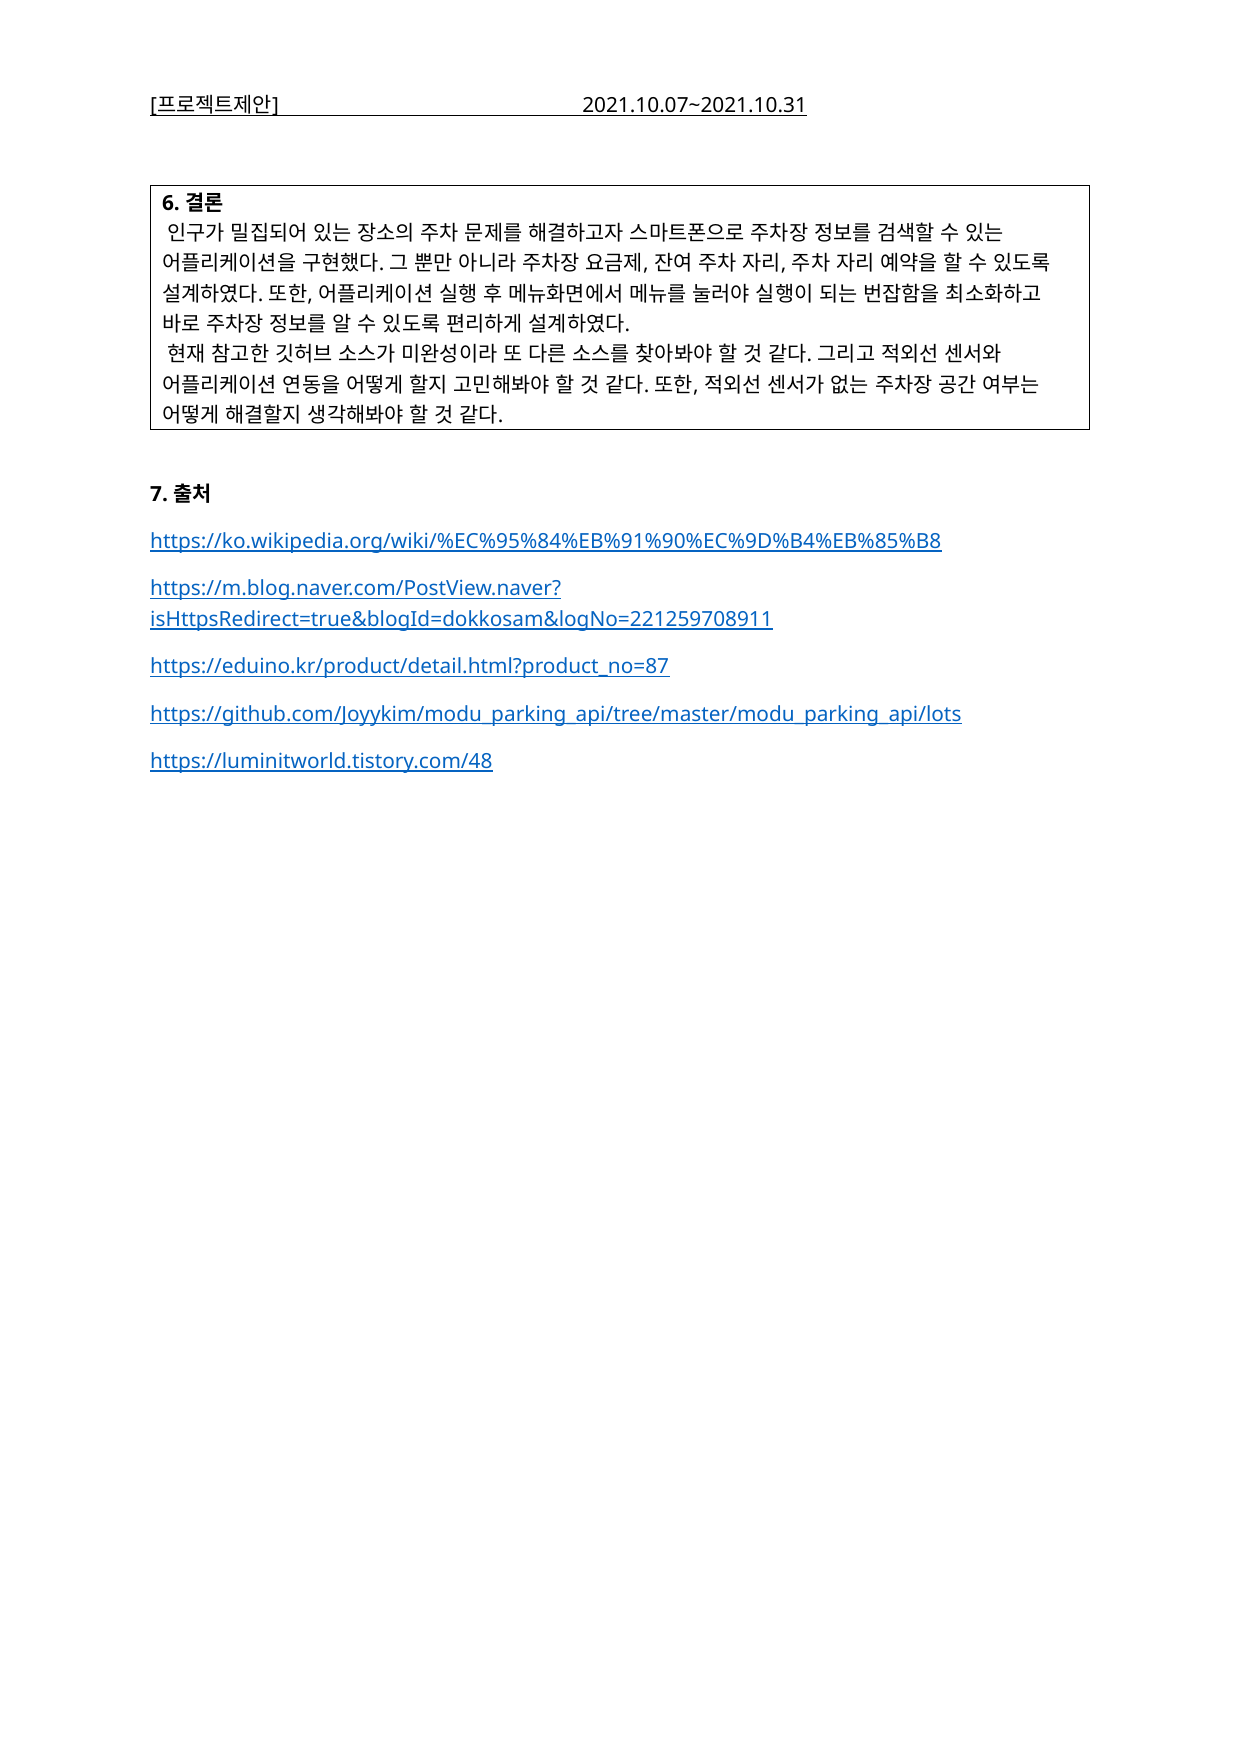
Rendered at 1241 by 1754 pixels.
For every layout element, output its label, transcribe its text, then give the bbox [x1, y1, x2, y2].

text https://eduino.kr/product/detail.html?product_no=87 [150, 651, 1090, 680]
text 7. 출처 [150, 477, 1090, 507]
table_header 6. 결론 인구가 밀집되어 있는 장소의 주차 문제를 해결하고자 스마트폰으로 주차장 정보를 검색할 수 있는 어플리케이션을 구현했다. 그 뿐만 아니라 주차장 요금제, 잔여 주차 자리, 주차 자리 예약을 할 수 있도록 설계하였다. 또한, 어플리케이션 실행 후 메뉴화면에서 메뉴를 눌러야 실행이 되는 번잡함을 최소화하고 바로 주차장 정보를 알 수 있도록 편리하게 설계하였다. 현재 참고한 깃허브 소스가 미완성이라 또 다른 소스를 찾아봐야 할 것 같다. 그리고 적외선 센서와 어플리케이션 연동을 어떻게 할지 고민해봐야 할 것 같다. 또한, 적외선 센서가 없는 주차장 공간 여부는 어떻게 해결할지 생각해봐야 할 것 같다. [151, 186, 1089, 428]
text https://m.blog.naver.com/PostView.naver?isHttpsRedirect=true&blogId=dokkosam&logNo=221259708911 [150, 573, 1090, 632]
text https://ko.wikipedia.org/wiki/%EC%95%84%EB%91%90%EC%9D%B4%EB%85%B8 [150, 526, 1090, 554]
text https://github.com/Joyykim/modu_parking_api/tree/master/modu_parking_api/lots [150, 699, 1090, 727]
text https://luminitworld.tistory.com/48 [150, 746, 1090, 774]
